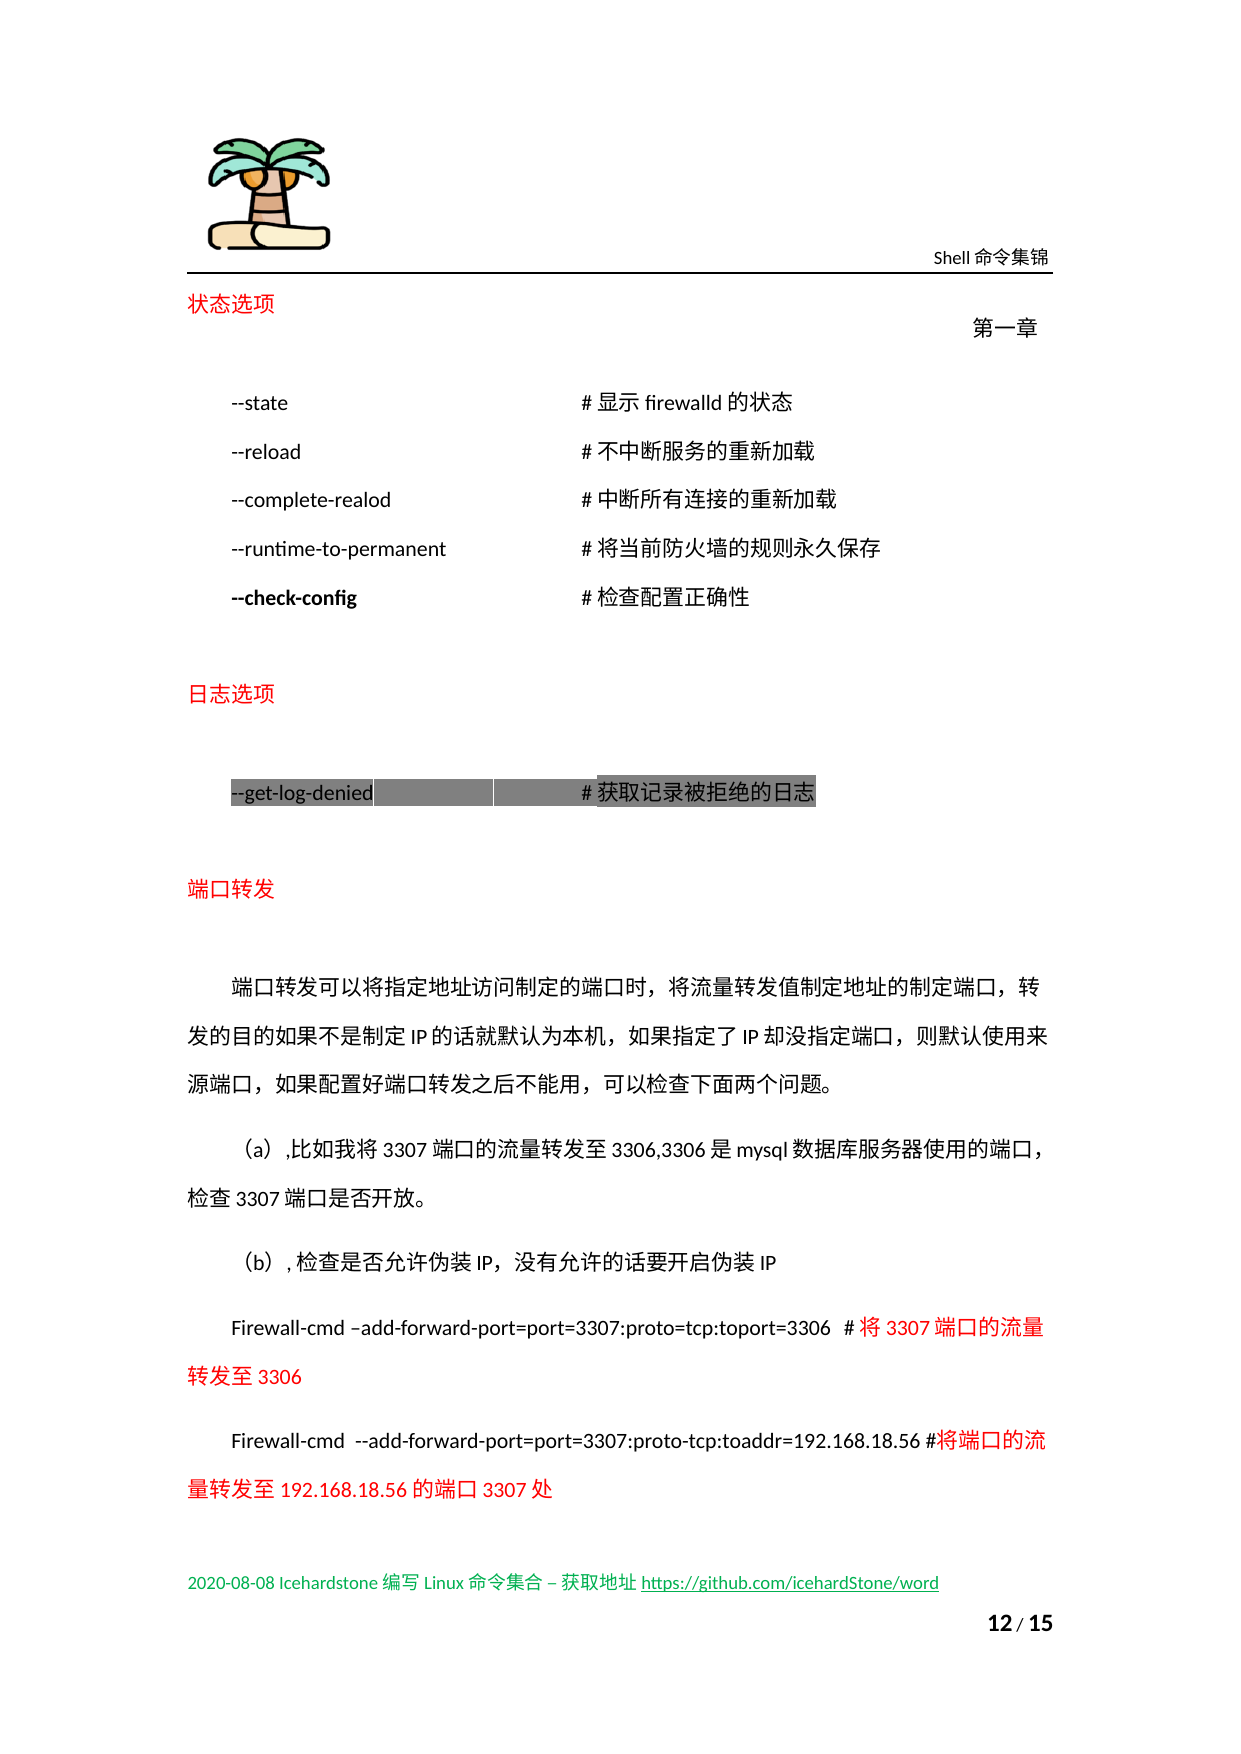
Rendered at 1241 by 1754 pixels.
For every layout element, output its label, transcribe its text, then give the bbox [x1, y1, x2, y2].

text Firewall-cmd --add-forward-port=port=3307:proto-tcp:toaddr=192.168.18.56 #将端口的流量转发至 192.168.18.56 的端口3307处 [187, 1423, 1053, 1504]
text 日志选项 [187, 677, 1053, 709]
text --reload # 不中断服务的重新加载 [187, 433, 1053, 466]
text --state # 显示firewalld 的状态 [187, 384, 1053, 417]
text --runtime-to-permanent # 将当前防火墙的规则永久保存 [187, 531, 1053, 563]
picture [187, 118, 362, 258]
text --complete-realod # 中断所有连接的重新加载 [187, 482, 1053, 514]
text --get-log-denied # 获取记录被拒绝的日志 [187, 774, 1053, 807]
text 端口转发可以将指定地址访问制定的端口时，将流量转发值制定地址的制定端口，转发的目的如果不是制定IP的话就默认为本机，如果指定了IP却没指定端口，则默认使用来源端口，如果配置好端口转发之后不能用，可以检查下面两个问题。 [187, 969, 1053, 1099]
text --check-config # 检查配置正确性 [187, 579, 1053, 612]
text 状态选项 [187, 287, 1053, 319]
text （a）,比如我将3307 端口的流量转发至3306,3306是mysql数据库服务器使用的端口，检查3307端口是否开放。 [187, 1132, 1053, 1213]
text Firewall-cmd –add-forward-port=port=3307:proto=tcp:toport=3306 # 将3307端口的流量转发至3306 [187, 1309, 1053, 1391]
text （b）, 检查是否允许伪装IP，没有允许的话要开启伪装IP [187, 1245, 1053, 1277]
text 端口转发 [187, 872, 1053, 904]
